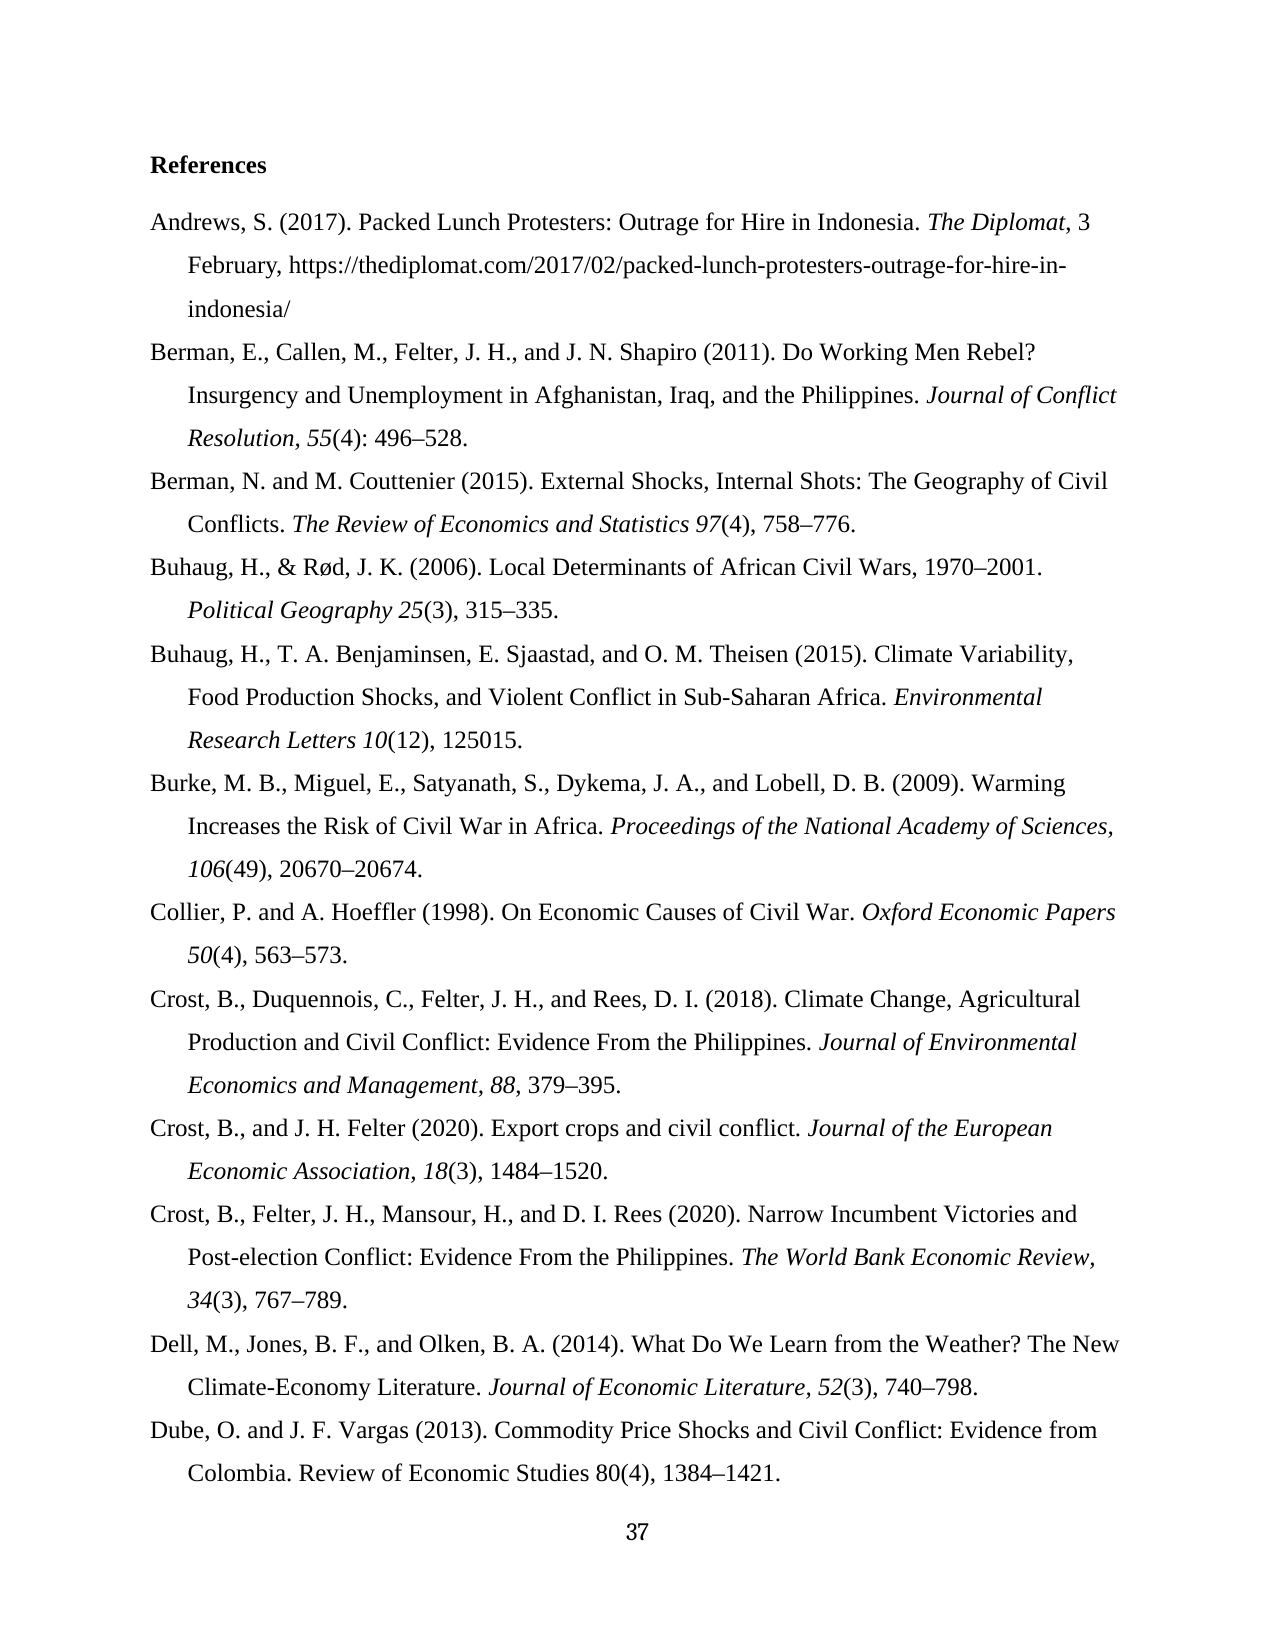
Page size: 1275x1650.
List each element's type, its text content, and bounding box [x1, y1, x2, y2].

text Buhaug, H., T. A. Benjaminsen, E. Sjaastad, and O. M. Theisen (2015). Climate Variability, Food Production Shocks, and Violent Conflict in Sub-Saharan Africa. Environmental Research Letters 10(12), 125015. [150, 639, 1125, 754]
text Burke, M. B., Miguel, E., Satyanath, S., Dykema, J. A., and Lobell, D. B. (2009). Warming Increases the Risk of Civil War in Africa. Proceedings of the National Academy of Sciences, 106(49), 20670–20674. [150, 768, 1125, 883]
text Andrews, S. (2017). Packed Lunch Protesters: Outrage for Hire in Indonesia. The Diplomat, 3 February, https://thediplomat.com/2017/02/packed-lunch-protesters-outrage-for-hire-in-indonesia/ [150, 207, 1125, 322]
text Berman, E., Callen, M., Felter, J. H., and J. N. Shapiro (2011). Do Working Men Rebel? Insurgency and Unemployment in Afghanistan, Iraq, and the Philippines. Journal of Conflict Resolution, 55(4): 496–528. [150, 337, 1125, 452]
text Dell, M., Jones, B. F., and Olken, B. A. (2014). What Do We Learn from the Weather? The New Climate-Economy Literature. Journal of Economic Literature, 52(3), 740–798. [150, 1329, 1125, 1401]
text Berman, N. and M. Couttenier (2015). External Shocks, Internal Shots: The Geography of Civil Conflicts. The Review of Economics and Statistics 97(4), 758–776. [150, 466, 1125, 538]
text References [150, 150, 1125, 179]
text Buhaug, H., & Rød, J. K. (2006). Local Determinants of African Civil Wars, 1970–2001. Political Geography 25(3), 315–335. [150, 552, 1125, 624]
text Crost, B., Duquennois, C., Felter, J. H., and Rees, D. I. (2018). Climate Change, Agricultural Production and Civil Conflict: Evidence From the Philippines. Journal of Environmental Economics and Management, 88, 379–395. [150, 984, 1125, 1099]
text Crost, B., and J. H. Felter (2020). Export crops and civil conflict. Journal of the European Economic Association, 18(3), 1484–1520. [150, 1113, 1125, 1185]
text Collier, P. and A. Hoeffler (1998). On Economic Causes of Civil War. Oxford Economic Papers 50(4), 563–573. [150, 897, 1125, 969]
text Dube, O. and J. F. Vargas (2013). Commodity Price Shocks and Civil Conflict: Evidence from Colombia. Review of Economic Studies 80(4), 1384–1421. [150, 1415, 1125, 1487]
text Crost, B., Felter, J. H., Mansour, H., and D. I. Rees (2020). Narrow Incumbent Victories and Post-election Conflict: Evidence From the Philippines. The World Bank Economic Review, 34(3), 767–789. [150, 1199, 1125, 1314]
